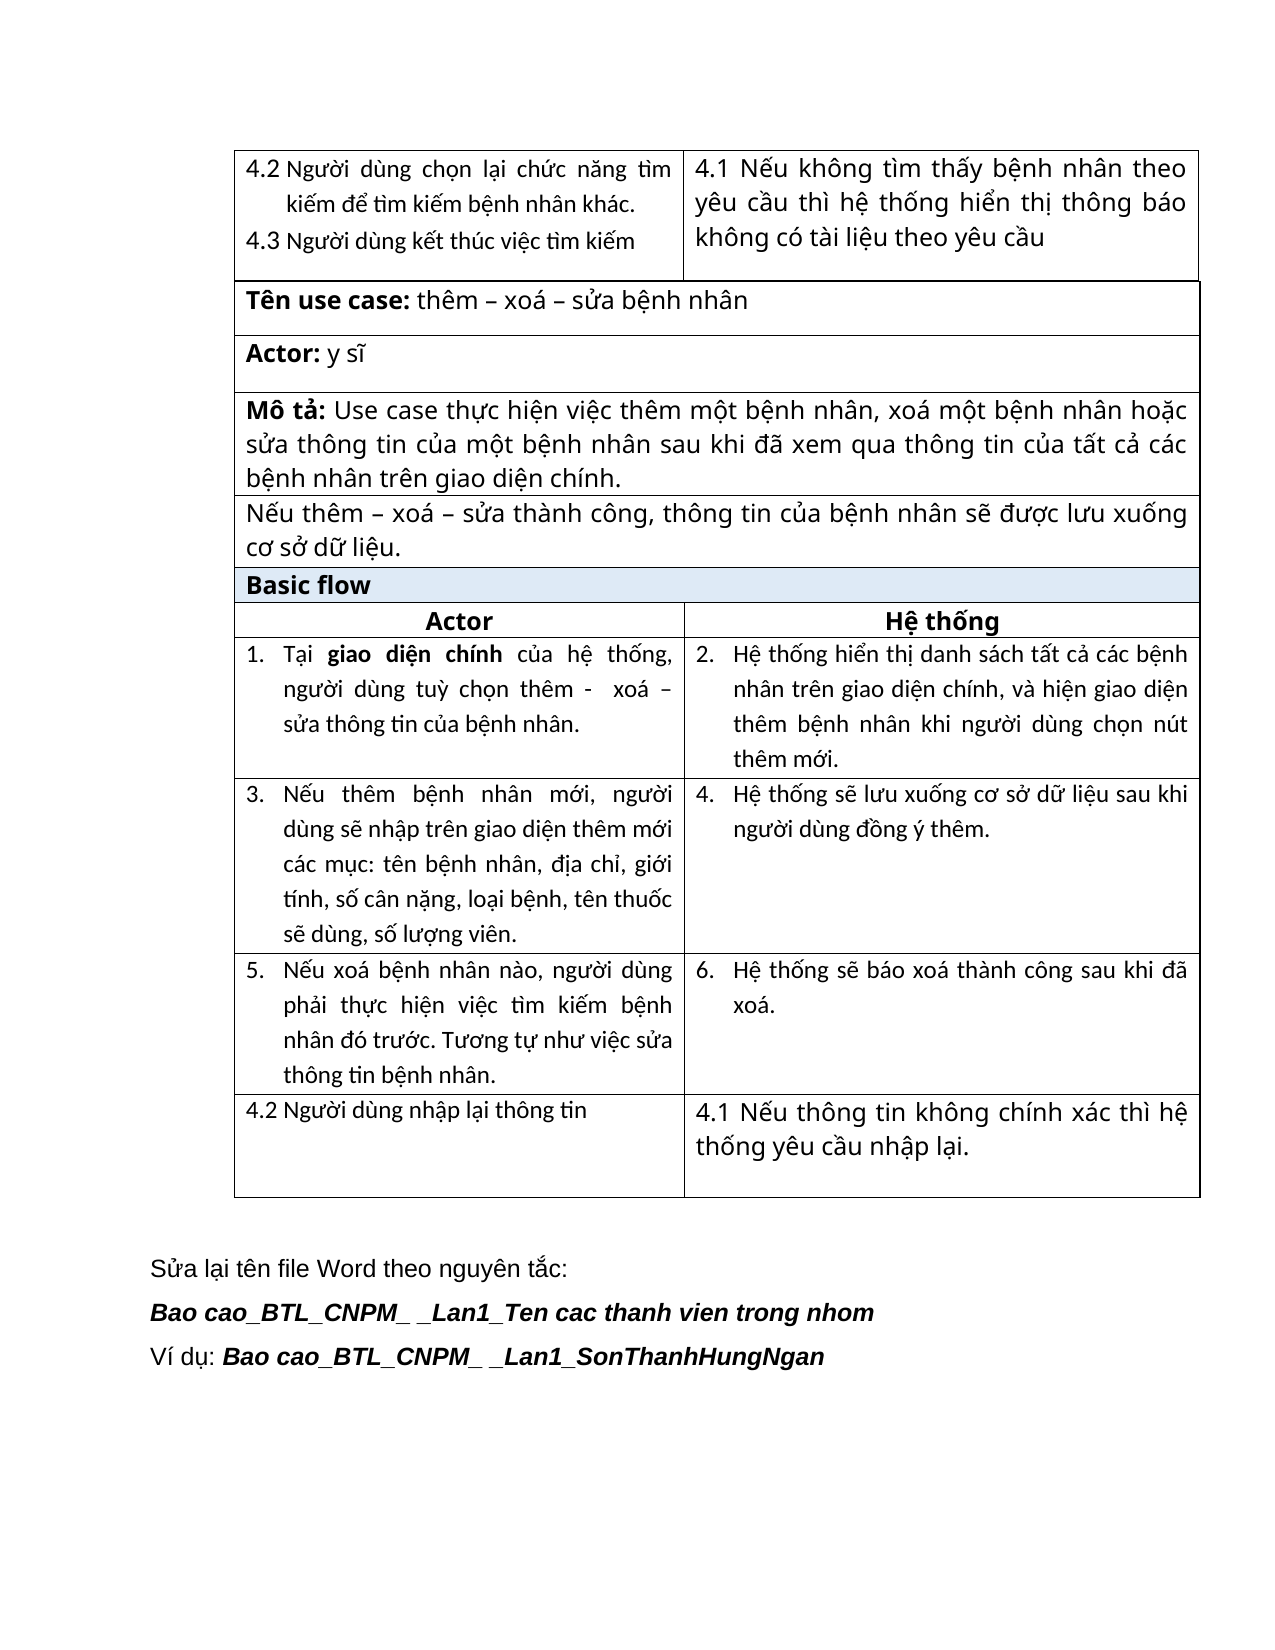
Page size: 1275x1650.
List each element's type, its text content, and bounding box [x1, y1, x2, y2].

table_header Tên use case: thêm – xoá – sửa bệnh nhân [235, 282, 1199, 334]
table_cell Người dùng chọn lại chức năng tìm kiếm để tìm kiếm bệnh nhân khác. Người dùng kết thúc việc tìm kiếm [235, 151, 683, 280]
table_cell Actor [235, 603, 684, 637]
table_cell Hệ thống sẽ báo xoá thành công sau khi đã xoá. [685, 954, 1199, 1093]
table_cell 4.1 Nếu thông tin không chính xác thì hệ thống yêu cầu nhập lại. [685, 1095, 1199, 1197]
table_cell 4.1 Nếu không tìm thấy bệnh nhân theo yêu cầu thì hệ thống hiển thị thông báo không có tài liệu theo yêu cầu [684, 151, 1198, 280]
text Sửa lại tên file Word theo nguyên tắc: [150, 1254, 1125, 1283]
table_cell Hệ thống [685, 603, 1199, 637]
table_cell Người dùng nhập lại thông tin [235, 1095, 684, 1197]
table_cell Hệ thống hiển thị danh sách tất cả các bệnh nhân trên giao diện chính, và hiện giao diện thêm bệnh nhân khi người dùng chọn nút thêm mới. [685, 638, 1199, 778]
table_cell Basic flow [235, 568, 1199, 602]
table_cell Actor: y sĩ [235, 336, 1199, 392]
table_cell Tại giao diện chính của hệ thống, người dùng tuỳ chọn thêm - xoá – sửa thông tin của bệnh nhân. [235, 638, 684, 778]
table_cell Nếu thêm – xoá – sửa thành công, thông tin của bệnh nhân sẽ được lưu xuống cơ sở dữ liệu. [235, 496, 1199, 567]
table_cell Nếu xoá bệnh nhân nào, người dùng phải thực hiện việc tìm kiếm bệnh nhân đó trước. Tương tự như việc sửa thông tin bệnh nhân. [235, 954, 684, 1093]
table_cell Nếu thêm bệnh nhân mới, người dùng sẽ nhập trên giao diện thêm mới các mục: tên bệnh nhân, địa chỉ, giới tính, số cân nặng, loại bệnh, tên thuốc sẽ dùng, số lượng viên. [235, 779, 684, 953]
text Bao cao_BTL_CNPM_ _Lan1_Ten cac thanh vien trong nhom [150, 1298, 1125, 1327]
table_cell Hệ thống sẽ lưu xuống cơ sở dữ liệu sau khi người dùng đồng ý thêm. [685, 779, 1199, 953]
table_cell Mô tả: Use case thực hiện việc thêm một bệnh nhân, xoá một bệnh nhân hoặc sửa thông tin của một bệnh nhân sau khi đã xem qua thông tin của tất cả các bệnh nhân trên giao diện chính. [235, 393, 1199, 495]
text Ví dụ: Bao cao_BTL_CNPM_ _Lan1_SonThanhHungNgan [150, 1342, 1125, 1370]
